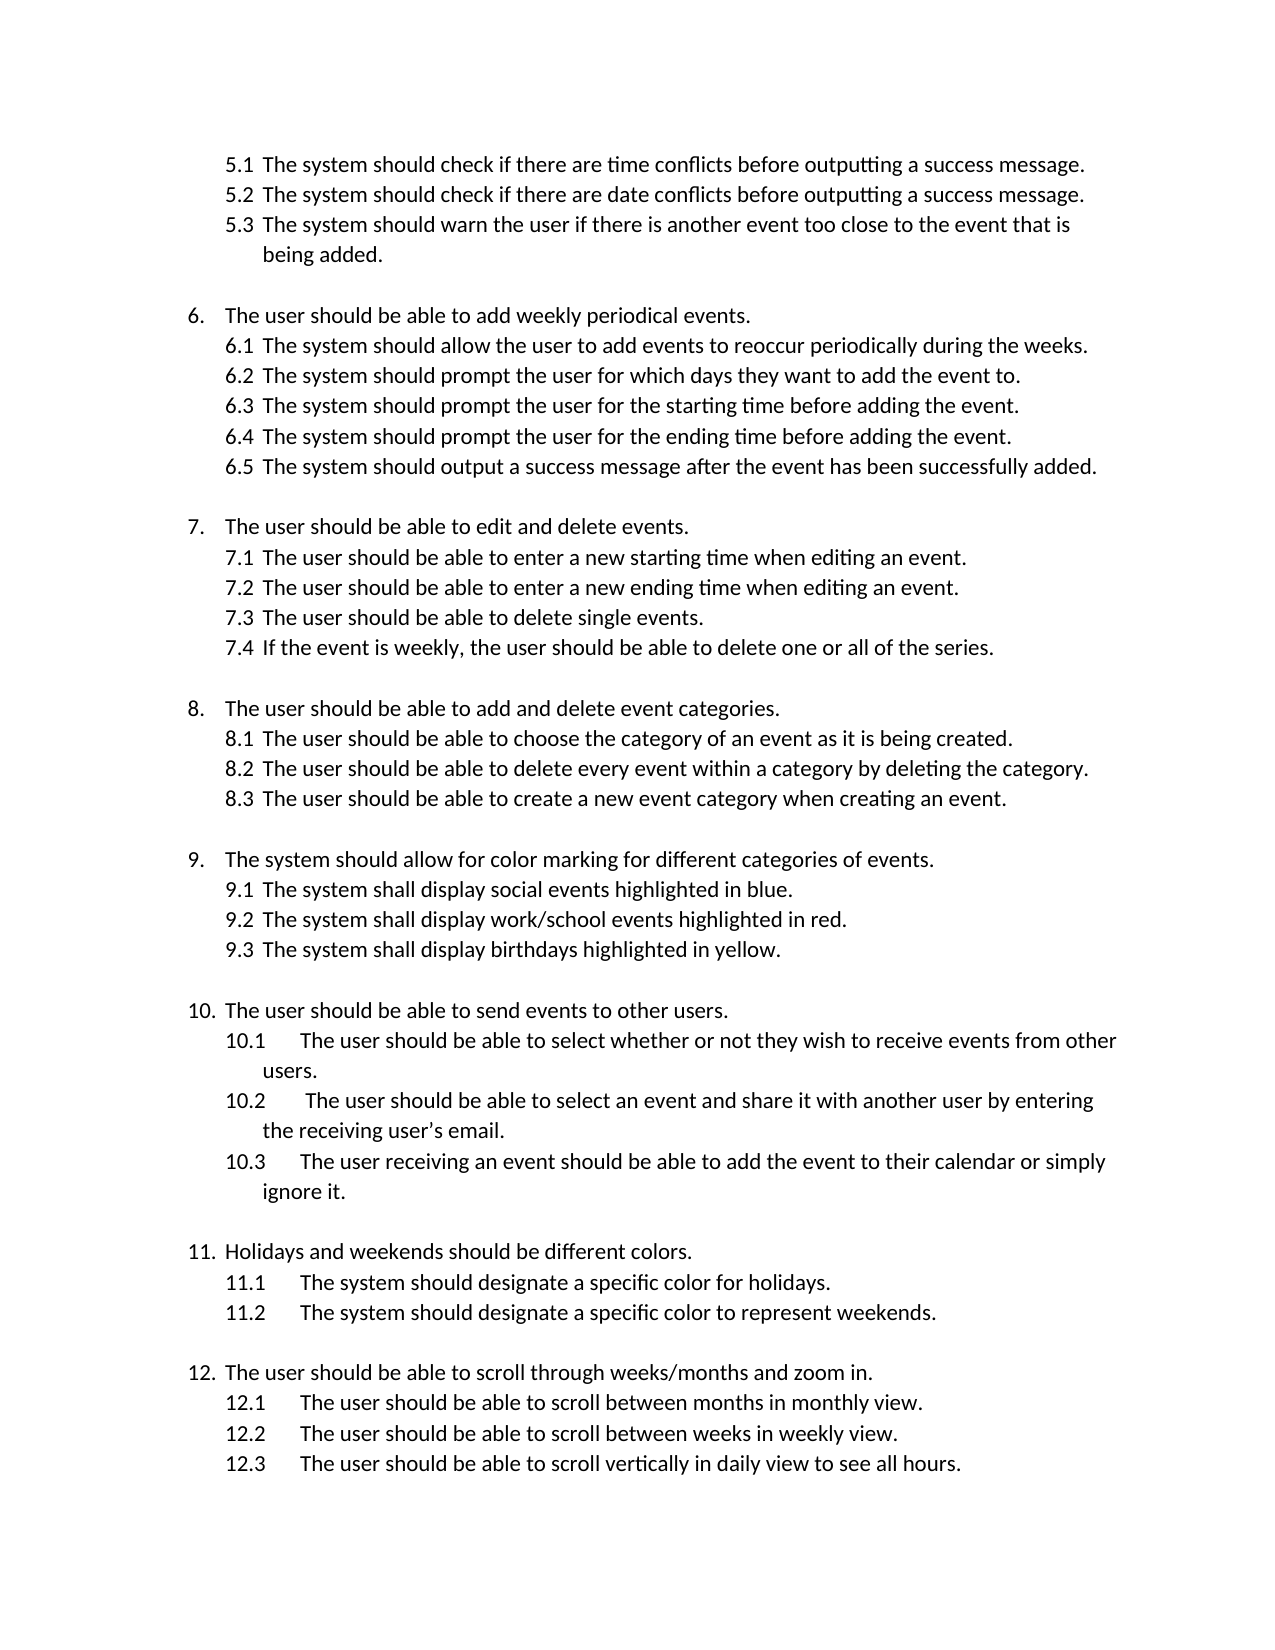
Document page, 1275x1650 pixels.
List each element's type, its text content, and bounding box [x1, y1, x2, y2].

list The system should designate a specific color for holidays. [225, 1268, 1125, 1296]
list The user should be able to enter a new ending time when editing an event. [225, 573, 1125, 601]
list The user should be able to select whether or not they wish to receive events from other users. [225, 1026, 1125, 1084]
list If the event is weekly, the user should be able to delete one or all of the series. [225, 633, 1125, 661]
list The user should be able to scroll vertically in daily view to see all hours. [225, 1449, 1125, 1477]
list The user should be able to send events to other users. [187, 996, 1125, 1024]
list Holidays and weekends should be different colors. [187, 1237, 1125, 1266]
list The system shall display birthdays highlighted in yellow. [225, 935, 1125, 963]
list The user should be able to scroll between weeks in weekly view. [225, 1419, 1125, 1447]
list The system should designate a specific color to represent weekends. [225, 1298, 1125, 1326]
list The user should be able to scroll between months in monthly view. [225, 1388, 1125, 1417]
list The user receiving an event should be able to add the event to their calendar or simply ignore it. [225, 1147, 1125, 1205]
list The system should allow the user to add events to reoccur periodically during the weeks. [225, 331, 1125, 359]
list The system should prompt the user for the starting time before adding the event. [225, 392, 1125, 420]
list The user should be able to delete every event within a category by deleting the category. [225, 754, 1125, 782]
list The user should be able to add and delete event categories. [187, 694, 1125, 722]
list The user should be able to select an event and share it with another user by entering the receiving user’s email. [225, 1086, 1125, 1145]
list The user should be able to add weekly periodical events. [187, 301, 1125, 329]
list The user should be able to edit and delete events. [187, 512, 1125, 541]
list The system should check if there are time conflicts before outputting a success message. [225, 150, 1125, 178]
list The system should check if there are date conflicts before outputting a success message. [225, 180, 1125, 208]
list The user should be able to delete single events. [225, 603, 1125, 631]
list The user should be able to create a new event category when creating an event. [225, 784, 1125, 812]
list The system should warn the user if there is another event too close to the event that is being added. [225, 210, 1125, 269]
list The system shall display social events highlighted in blue. [225, 875, 1125, 903]
list The system should prompt the user for the ending time before adding the event. [225, 422, 1125, 450]
list The system shall display work/school events highlighted in red. [225, 905, 1125, 933]
list The user should be able to choose the category of an event as it is being created. [225, 724, 1125, 752]
list The system should allow for color marking for different categories of events. [187, 845, 1125, 873]
list The user should be able to enter a new starting time when editing an event. [225, 543, 1125, 571]
list The user should be able to scroll through weeks/months and zoom in. [187, 1358, 1125, 1386]
list The system should prompt the user for which days they want to add the event to. [225, 361, 1125, 389]
list The system should output a success message after the event has been successfully added. [225, 452, 1125, 480]
